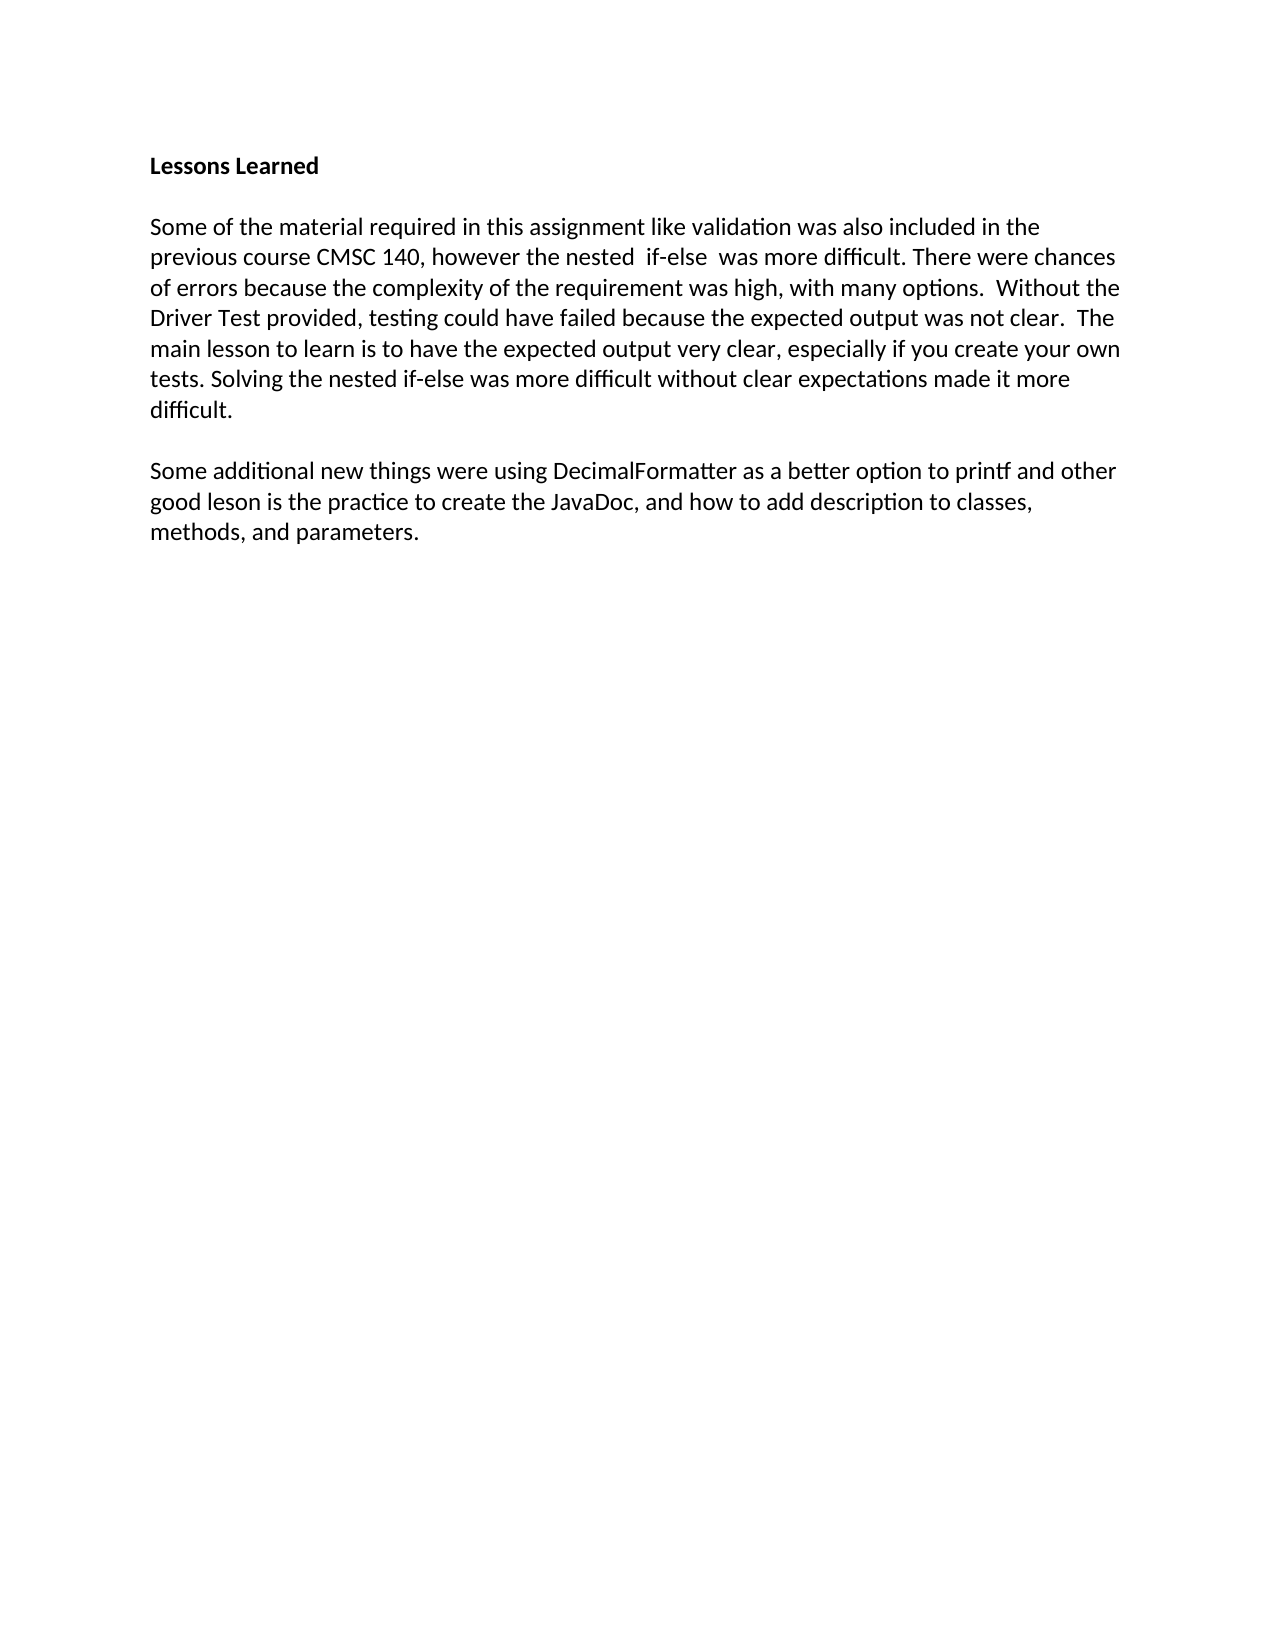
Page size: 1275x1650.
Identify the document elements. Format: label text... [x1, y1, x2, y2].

text Some additional new things were using DecimalFormatter as a better option to printf and other good leson is the practice to create the JavaDoc, and how to add description to classes, methods, and parameters. [150, 455, 1125, 547]
text Some of the material required in this assignment like validation was also included in the previous course CMSC 140, however the nested if-else was more difficult. There were chances of errors because the complexity of the requirement was high, with many options. Without the Driver Test provided, testing could have failed because the expected output was not clear. The main lesson to learn is to have the expected output very clear, especially if you create your own tests. Solving the nested if-else was more difficult without clear expectations made it more difficult. [150, 211, 1125, 425]
text Lessons Learned [150, 150, 1125, 181]
